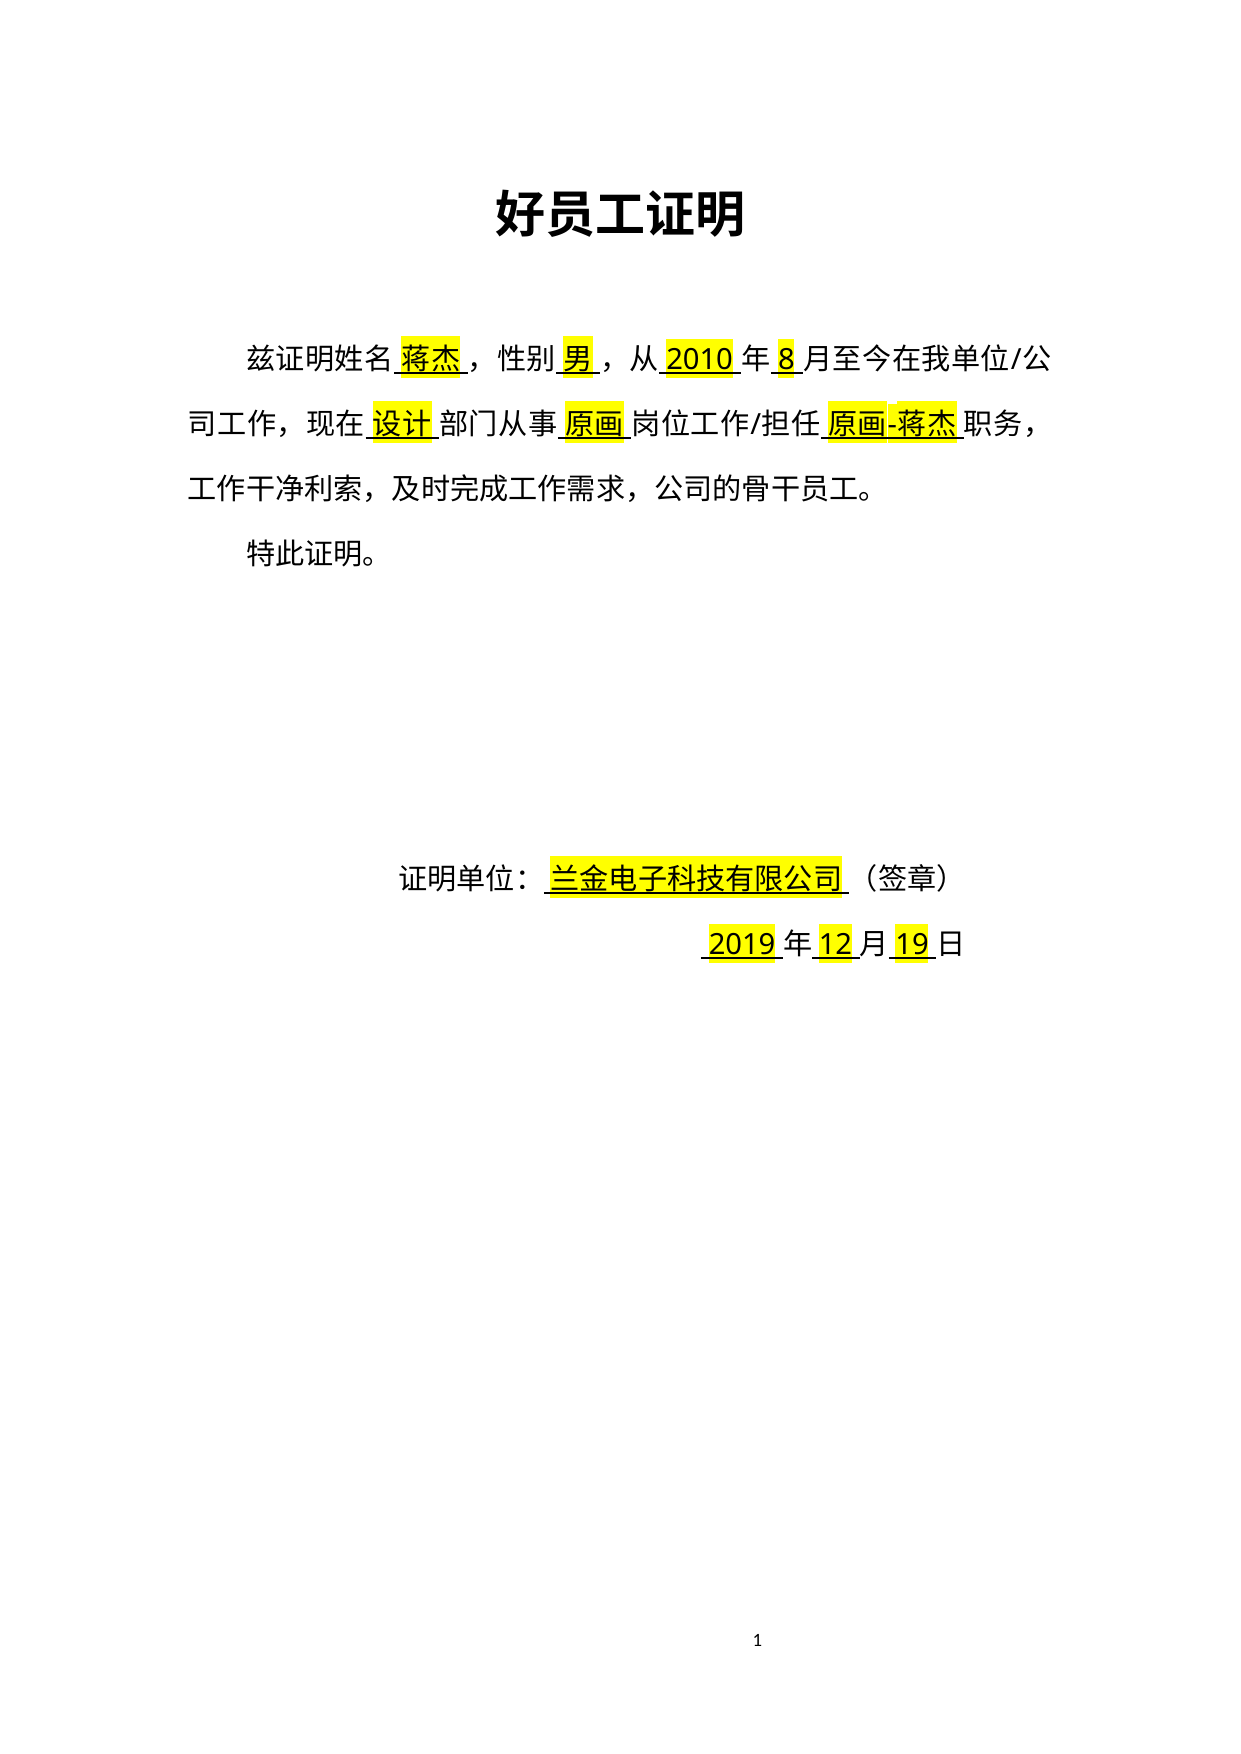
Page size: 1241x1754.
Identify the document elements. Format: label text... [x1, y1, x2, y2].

text 兹证明姓名 蒋杰 ，性别 男 ，从 2010 年 8 月至今在我单位/公司工作，现在 设计 部门从事 原画 岗位工作/担任 原画-蒋杰 职务，工作干净利索，及时完成工作需求，公司的骨干员工。 [187, 324, 1053, 519]
text 特此证明。 [187, 519, 1053, 584]
text 2019 年 12 月 19 日 [187, 909, 965, 974]
text 好员工证明 [187, 162, 1053, 259]
text 证明单位： 兰金电子科技有限公司 （签章） [187, 844, 965, 909]
